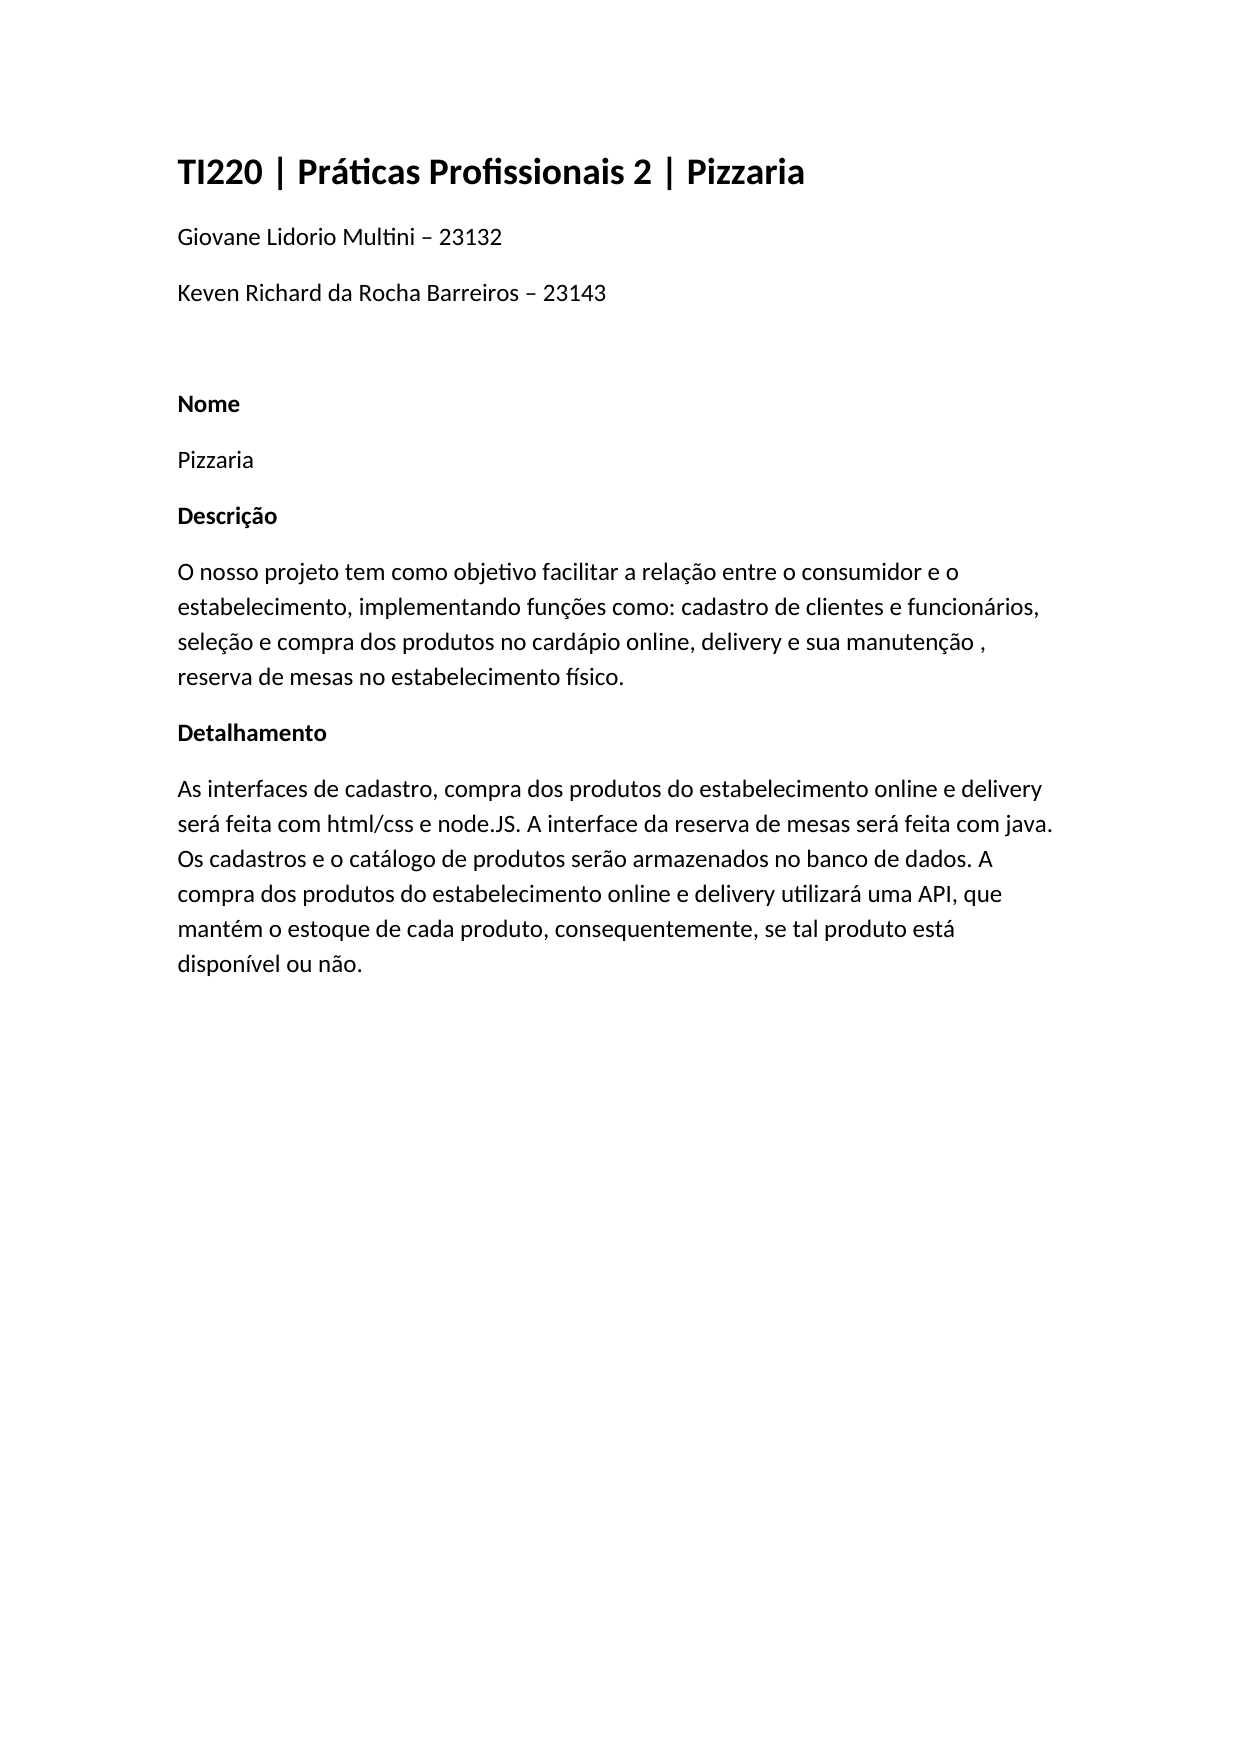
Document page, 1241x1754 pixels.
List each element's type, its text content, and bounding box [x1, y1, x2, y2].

text Giovane Lidorio Multini – 23132 [177, 221, 1063, 252]
text Descrição [177, 500, 1063, 531]
text Nome [177, 389, 1063, 419]
text TI220 | Práticas Profissionais 2 | Pizzaria [177, 148, 1063, 193]
text Keven Richard da Rocha Barreiros – 23143 [177, 277, 1063, 307]
text Pizzaria [177, 444, 1063, 475]
text As interfaces de cadastro, compra dos produtos do estabelecimento online e delivery será feita com html/css e node.JS. A interface da reserva de mesas será feita com java. Os cadastros e o catálogo de produtos serão armazenados no banco de dados. A compra dos produtos do estabelecimento online e delivery utilizará uma API, que mantém o estoque de cada produto, consequentemente, se tal produto está disponível ou não. [177, 773, 1063, 978]
text Detalhamento [177, 717, 1063, 747]
text O nosso projeto tem como objetivo facilitar a relação entre o consumidor e o estabelecimento, implementando funções como: cadastro de clientes e funcionários, seleção e compra dos produtos no cardápio online, delivery e sua manutenção , reserva de mesas no estabelecimento físico. [177, 556, 1063, 692]
